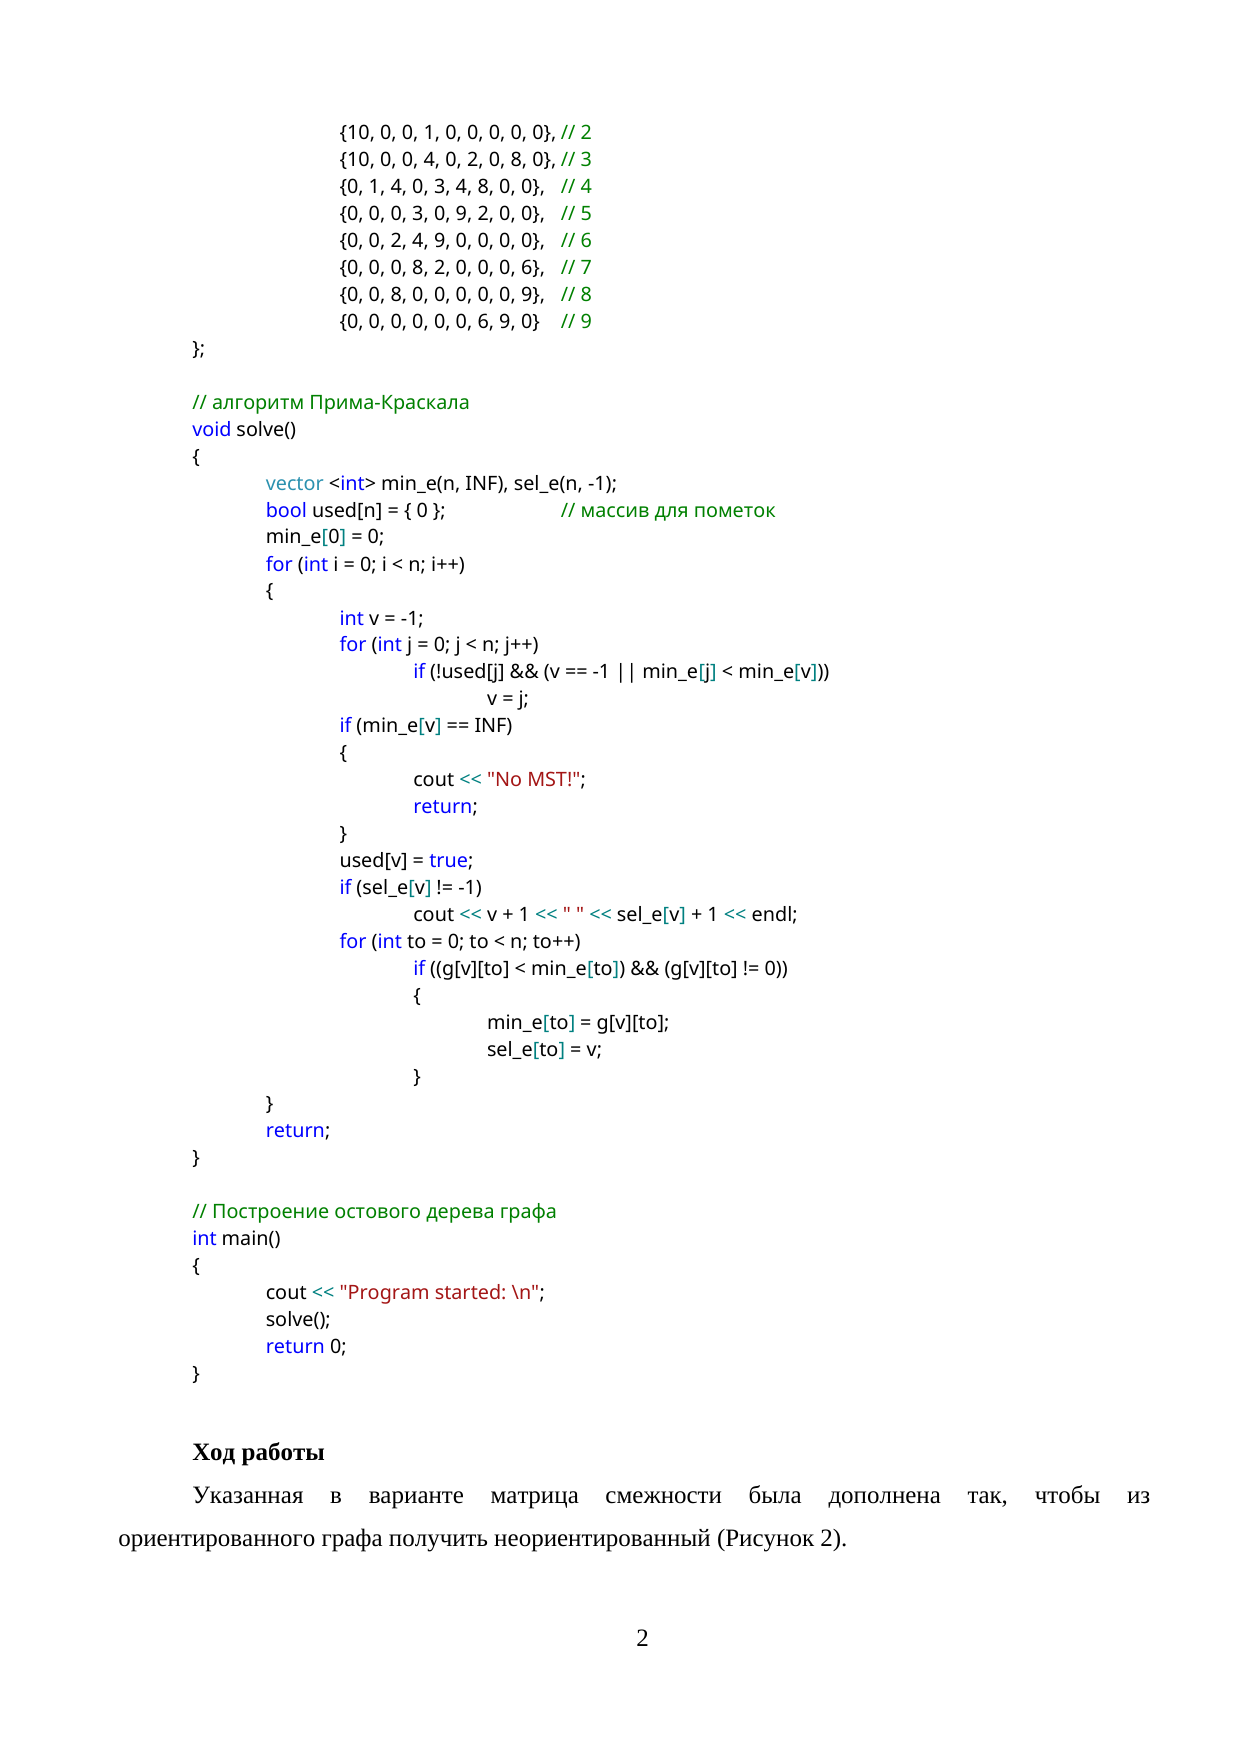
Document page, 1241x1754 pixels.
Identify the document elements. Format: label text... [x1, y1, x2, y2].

text { [118, 577, 1152, 604]
text { [118, 442, 1152, 469]
text // Построение остового дерева графа [118, 1197, 1152, 1224]
text sel_e[to] = v; [118, 1035, 1152, 1062]
text return; [118, 793, 1152, 819]
text } [118, 1062, 1152, 1089]
text cout << v + 1 << " " << sel_e[v] + 1 << endl; [118, 901, 1152, 927]
text Указанная в варианте матрица смежности была дополнена так, чтобы из ориентированного графа получить неориентированный (Рисунок 2). [118, 1480, 1152, 1552]
text }; [118, 334, 1152, 361]
text for (int j = 0; j < n; j++) [118, 631, 1152, 658]
text return 0; [118, 1332, 1152, 1359]
text // алгоритм Прима-Краскала [118, 388, 1152, 415]
text {10, 0, 0, 4, 0, 2, 0, 8, 0}, // 3 [118, 145, 1152, 172]
text cout << "No MST!"; [118, 766, 1152, 793]
text vector <int> min_e(n, INF), sel_e(n, -1); [118, 469, 1152, 496]
text if (sel_e[v] != -1) [118, 873, 1152, 901]
text {0, 1, 4, 0, 3, 4, 8, 0, 0}, // 4 [118, 172, 1152, 199]
text Ход работы [118, 1437, 1152, 1466]
text void solve() [118, 415, 1152, 442]
text { [118, 739, 1152, 766]
text } [118, 819, 1152, 847]
text {0, 0, 0, 8, 2, 0, 0, 0, 6}, // 7 [118, 253, 1152, 280]
text {10, 0, 0, 1, 0, 0, 0, 0, 0}, // 2 [118, 118, 1152, 145]
text return; [118, 1116, 1152, 1143]
text bool used[n] = { 0 }; // массив для пометок [118, 496, 1152, 523]
text } [118, 1089, 1152, 1116]
text {0, 0, 0, 0, 0, 0, 6, 9, 0} // 9 [118, 307, 1152, 334]
text int main() [118, 1224, 1152, 1251]
text solve(); [118, 1305, 1152, 1332]
text int v = -1; [118, 604, 1152, 631]
text min_e[to] = g[v][to]; [118, 1008, 1152, 1035]
text cout << "Program started: \n"; [118, 1278, 1152, 1305]
text { [118, 1251, 1152, 1278]
text } [118, 1359, 1152, 1386]
text min_e[0] = 0; [118, 523, 1152, 550]
text if (!used[j] && (v == -1 || min_e[j] < min_e[v])) [118, 658, 1152, 685]
text {0, 0, 8, 0, 0, 0, 0, 0, 9}, // 8 [118, 280, 1152, 307]
text {0, 0, 2, 4, 9, 0, 0, 0, 0}, // 6 [118, 226, 1152, 253]
text used[v] = true; [118, 847, 1152, 873]
text for (int to = 0; to < n; to++) [118, 927, 1152, 954]
text if ((g[v][to] < min_e[to]) && (g[v][to] != 0)) [118, 954, 1152, 981]
text {0, 0, 0, 3, 0, 9, 2, 0, 0}, // 5 [118, 199, 1152, 226]
text { [118, 981, 1152, 1008]
text } [118, 1143, 1152, 1170]
text v = j; [118, 685, 1152, 712]
text for (int i = 0; i < n; i++) [118, 550, 1152, 577]
text if (min_e[v] == INF) [118, 712, 1152, 739]
